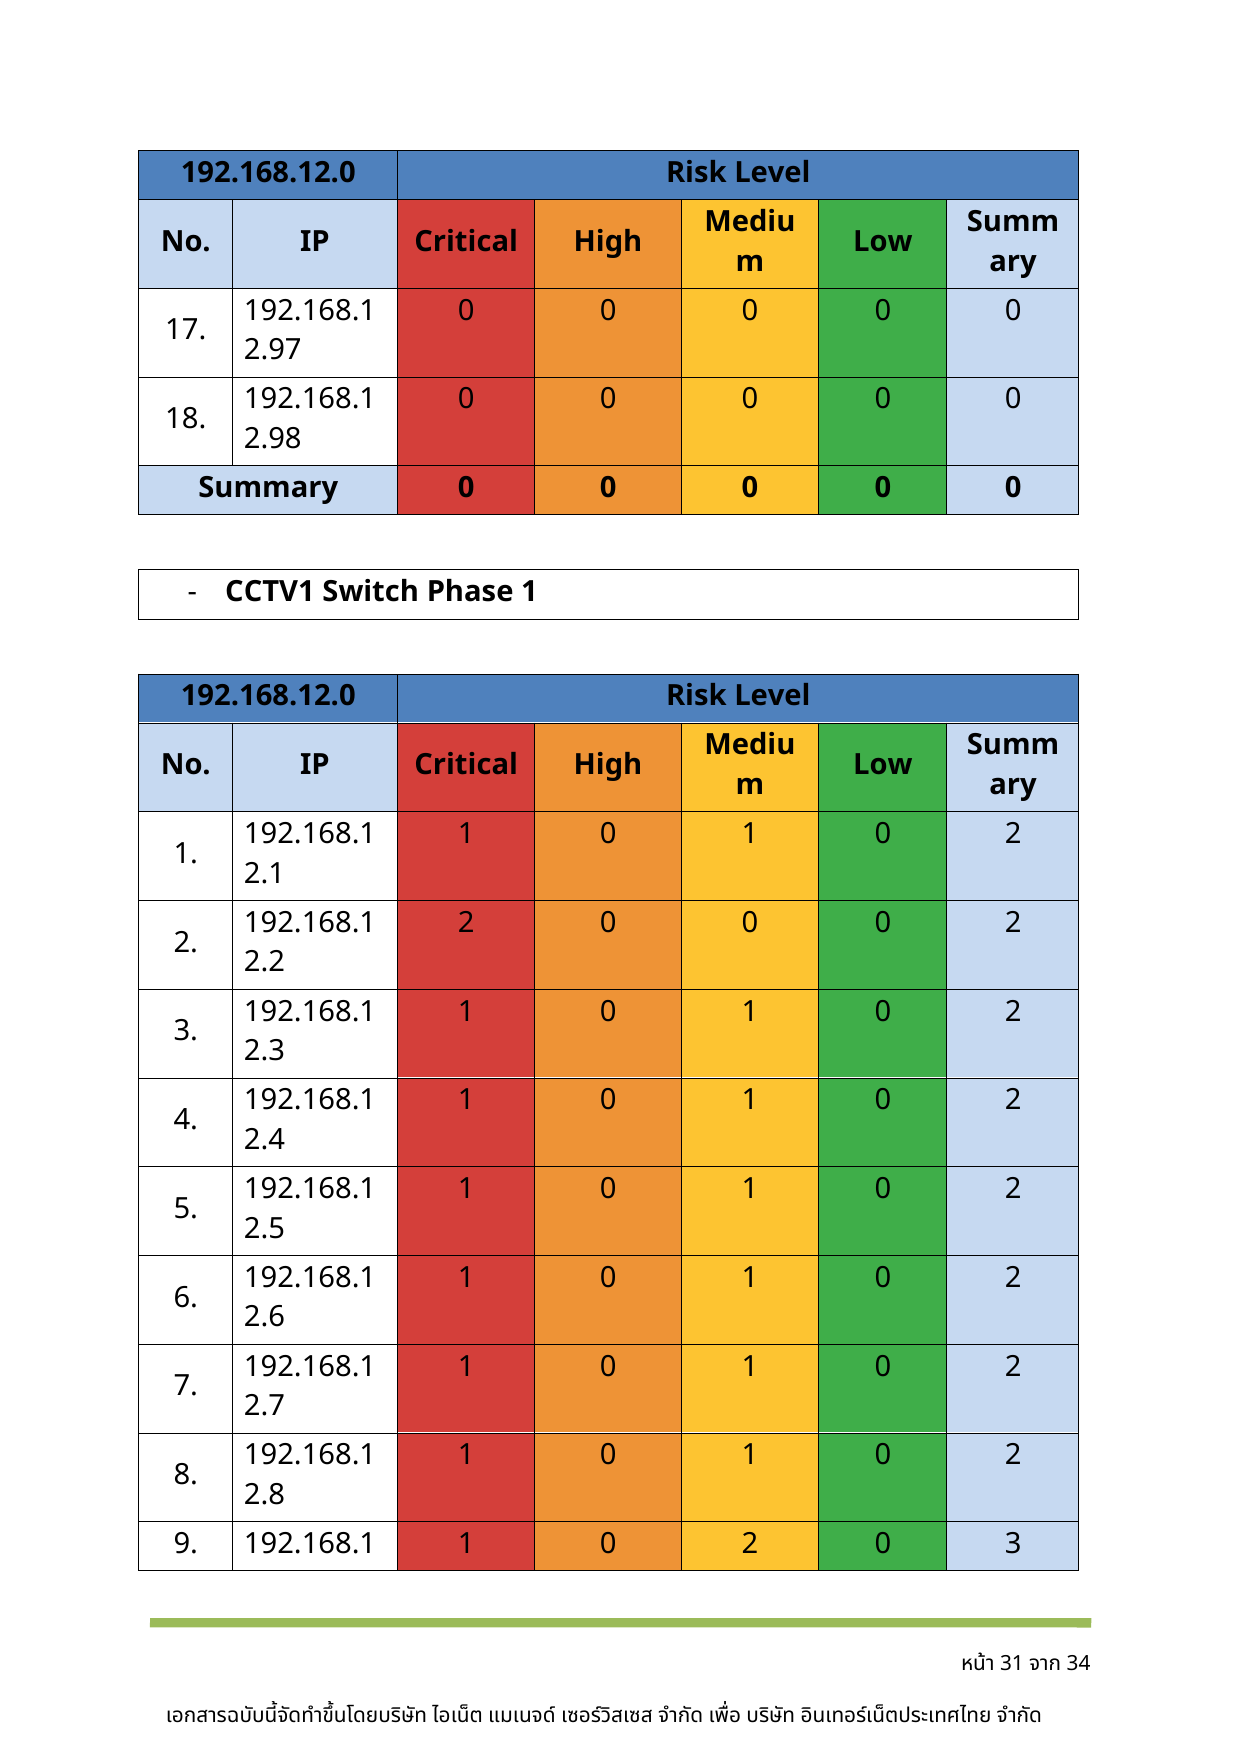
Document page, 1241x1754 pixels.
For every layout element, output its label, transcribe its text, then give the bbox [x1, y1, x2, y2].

table_cell 192.168.12.97 [233, 289, 397, 377]
table_cell 0 [682, 901, 818, 989]
table_cell 7. [139, 1345, 232, 1432]
table_cell Low [819, 724, 946, 811]
table_cell 192.168.12.2 [233, 901, 397, 989]
table_cell 192.168.12.7 [233, 1345, 397, 1432]
table_cell 2 [947, 1345, 1078, 1432]
table_cell 2 [947, 1079, 1078, 1166]
table_cell 192.168.12.4 [233, 1079, 397, 1166]
table_cell 9. [139, 1522, 232, 1570]
table_cell High [535, 724, 681, 811]
table_cell 2 [947, 812, 1078, 900]
table_cell Summary [139, 466, 397, 514]
table_cell Low [819, 200, 946, 288]
table_cell 0 [398, 289, 534, 377]
table_cell 2 [682, 1522, 818, 1570]
table_cell 2 [947, 1167, 1078, 1255]
table_cell Critical [398, 724, 534, 811]
table_cell 0 [535, 1079, 681, 1166]
table_cell High [535, 200, 681, 288]
table_cell IP [233, 724, 397, 811]
table_header Risk Level [398, 675, 1078, 722]
table_cell Summary [947, 724, 1078, 811]
table_cell 1 [682, 1256, 818, 1344]
table_cell 1 [398, 812, 534, 900]
table_cell 0 [535, 1522, 681, 1570]
table_cell 1 [398, 1434, 534, 1521]
table_cell 1. [139, 812, 232, 900]
table_cell 192.168.12.98 [233, 378, 397, 465]
table_cell 0 [819, 1345, 946, 1432]
table_cell 1 [398, 1256, 534, 1344]
table_cell 2 [947, 1256, 1078, 1344]
table_cell 3. [139, 990, 232, 1077]
table_cell 0 [682, 289, 818, 377]
table_cell 0 [819, 289, 946, 377]
table_cell No. [139, 724, 232, 811]
table_cell 0 [819, 812, 946, 900]
table_cell 0 [535, 466, 681, 514]
table_cell 0 [682, 466, 818, 514]
table_cell 1 [398, 990, 534, 1077]
table_cell 0 [947, 378, 1078, 465]
table_cell 4. [139, 1079, 232, 1166]
table_cell 1 [398, 1167, 534, 1255]
table_cell Critical [398, 200, 534, 288]
table_cell 2 [398, 901, 534, 989]
table_header 192.168.12.0 [139, 675, 397, 722]
table_cell 2. [139, 901, 232, 989]
table_cell 0 [819, 1167, 946, 1255]
table_cell Summary [947, 200, 1078, 288]
table_cell 0 [535, 1167, 681, 1255]
table_cell 1 [398, 1345, 534, 1432]
table_cell 8. [139, 1434, 232, 1521]
table_header Risk Level [398, 151, 1078, 199]
table_cell 2 [947, 990, 1078, 1077]
table_cell 1 [398, 1522, 534, 1570]
table_cell 0 [535, 1345, 681, 1432]
table_cell 192.168.12.6 [233, 1256, 397, 1344]
table_cell 0 [682, 378, 818, 465]
table_cell 1 [682, 1079, 818, 1166]
table_cell 0 [819, 990, 946, 1077]
table_cell 5. [139, 1167, 232, 1255]
table_cell 18. [139, 378, 232, 465]
table_cell No. [139, 200, 232, 288]
table_cell 2 [947, 901, 1078, 989]
table_cell 192.168.12.5 [233, 1167, 397, 1255]
table_header CCTV1 Switch Phase 1 [139, 570, 1078, 618]
table_cell 1 [682, 1167, 818, 1255]
table_cell 3 [947, 1522, 1078, 1570]
table_cell 0 [819, 901, 946, 989]
table_cell 0 [398, 378, 534, 465]
table_cell 1 [682, 1345, 818, 1432]
table_cell 0 [819, 1256, 946, 1344]
table_cell 0 [819, 1522, 946, 1570]
table_cell 1 [682, 812, 818, 900]
table_cell IP [233, 200, 397, 288]
table_cell 0 [535, 289, 681, 377]
table_cell 0 [819, 378, 946, 465]
table_cell 1 [398, 1079, 534, 1166]
table_cell 1 [682, 1434, 818, 1521]
table_cell 0 [947, 466, 1078, 514]
table_cell 6. [139, 1256, 232, 1344]
table_cell Medium [682, 724, 818, 811]
table_cell 0 [398, 466, 534, 514]
table_cell 0 [535, 1256, 681, 1344]
table_cell 2 [947, 1434, 1078, 1521]
table_cell 192.168.12.1 [233, 812, 397, 900]
table_header 192.168.12.0 [139, 151, 397, 199]
table_cell 0 [535, 901, 681, 989]
table_cell 192.168.12.3 [233, 990, 397, 1077]
table_cell 0 [535, 378, 681, 465]
table_cell 192.168.12.8 [233, 1434, 397, 1521]
table_cell 0 [819, 1079, 946, 1166]
table_cell 0 [535, 812, 681, 900]
table_cell 0 [535, 1434, 681, 1521]
table_cell 0 [819, 466, 946, 514]
table_cell 17. [139, 289, 232, 377]
table_cell 0 [535, 990, 681, 1077]
table_cell 0 [819, 1434, 946, 1521]
table_cell 192.168.12.9 [233, 1522, 397, 1570]
table_cell Medium [682, 200, 818, 288]
table_cell 1 [682, 990, 818, 1077]
table_cell 0 [947, 289, 1078, 377]
